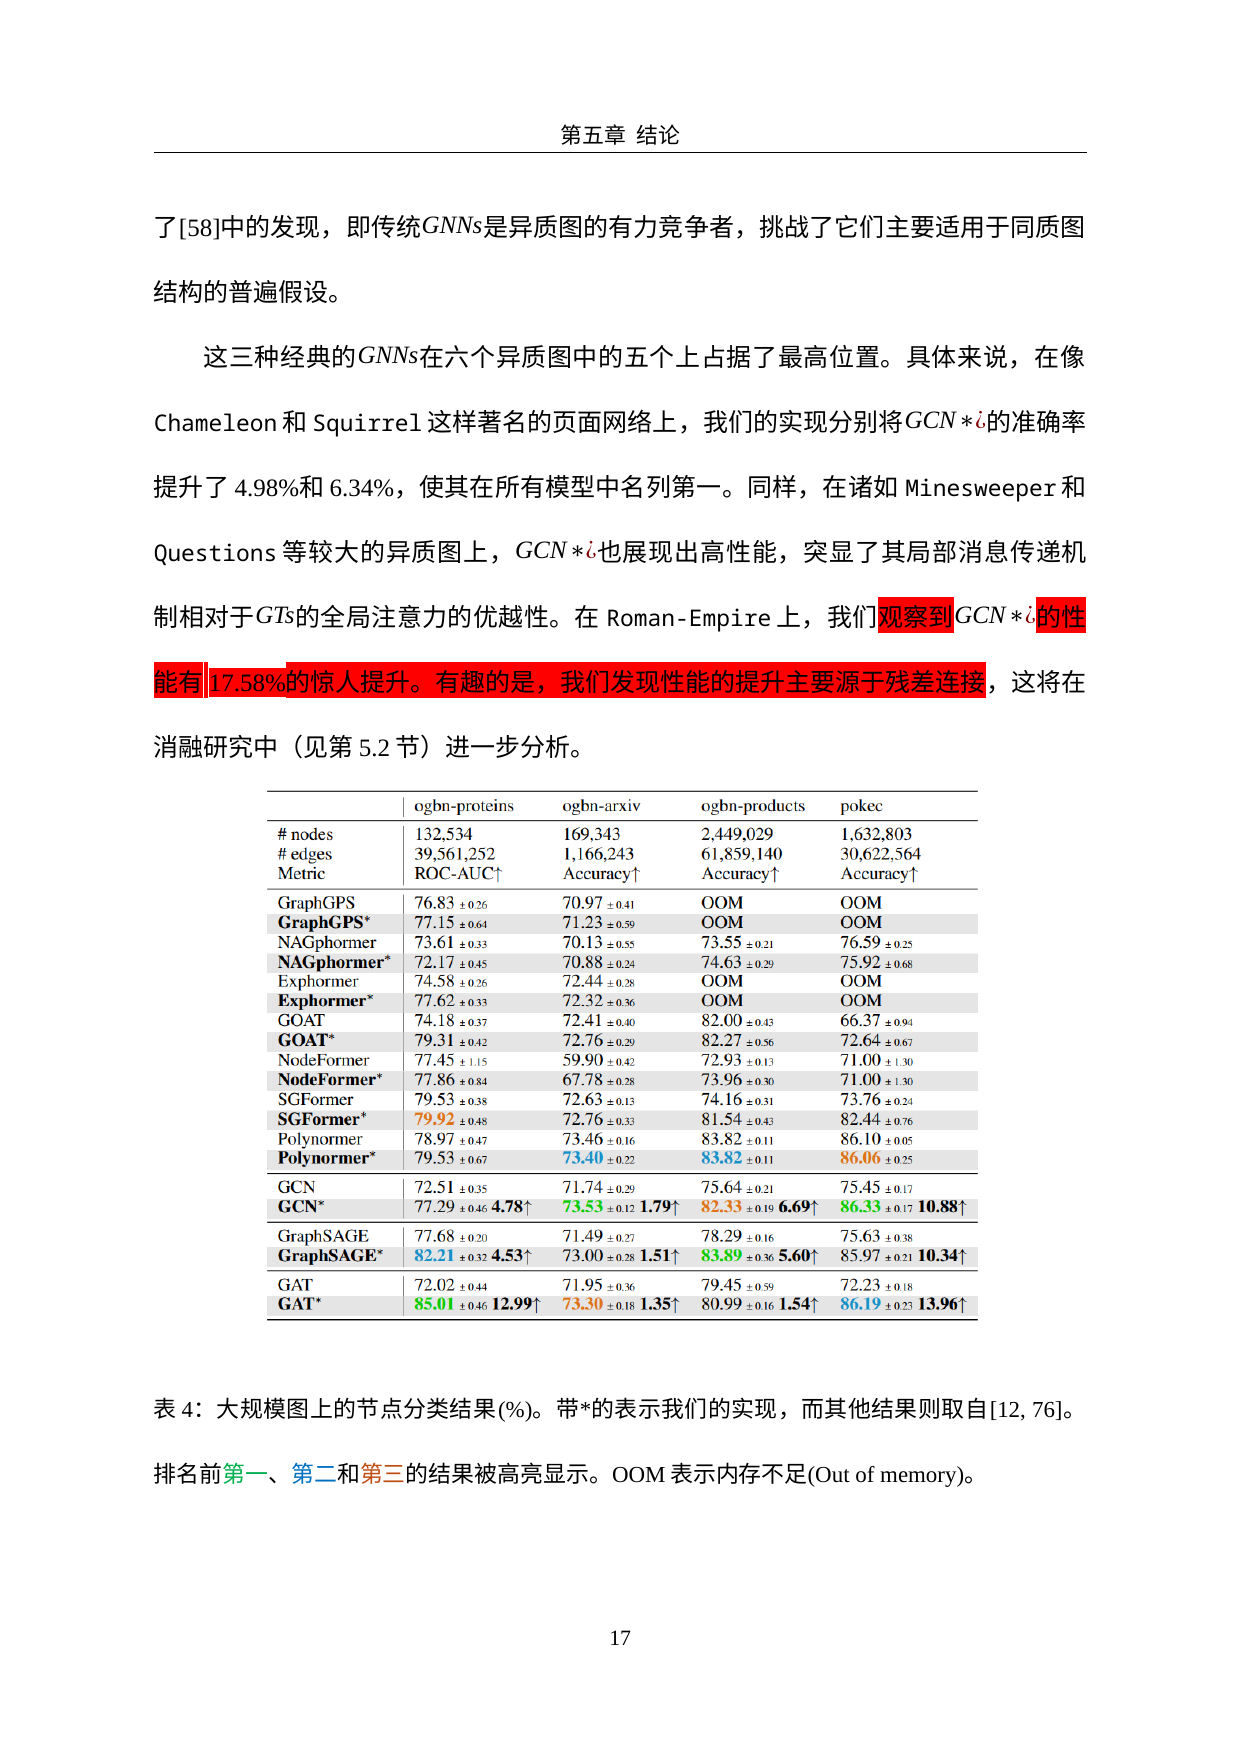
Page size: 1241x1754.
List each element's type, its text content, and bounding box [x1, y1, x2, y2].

text 这三种经典的在六个异质图中的五个上占据了最高位置。具体来说，在像Chameleon和Squirrel这样著名的页面网络上，我们的实现分别将的准确率提升了4.98%和6.34%，使其在所有模型中名列第一。同样，在诸如Minesweeper和Questions等较大的异质图上，也展现出高性能，突显了其局部消息传递机制相对于的全局注意力的优越性。在Roman-Empire上，我们观察到的性能有17.58%的惊人提升。有趣的是，我们发现性能的提升主要源于残差连接，这将在消融研究中（见第5.2节）进一步分析。 [153, 323, 1087, 778]
picture [253, 777, 987, 1332]
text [153, 193, 1087, 323]
text 表4：大规模图上的节点分类结果(%)。带*的表示我们的实现，而其他结果则取自[12, 76]。排名前第一、第二和第三的结果被高亮显示。OOM表示内存不足(Out of memory)。 [153, 1375, 1087, 1505]
